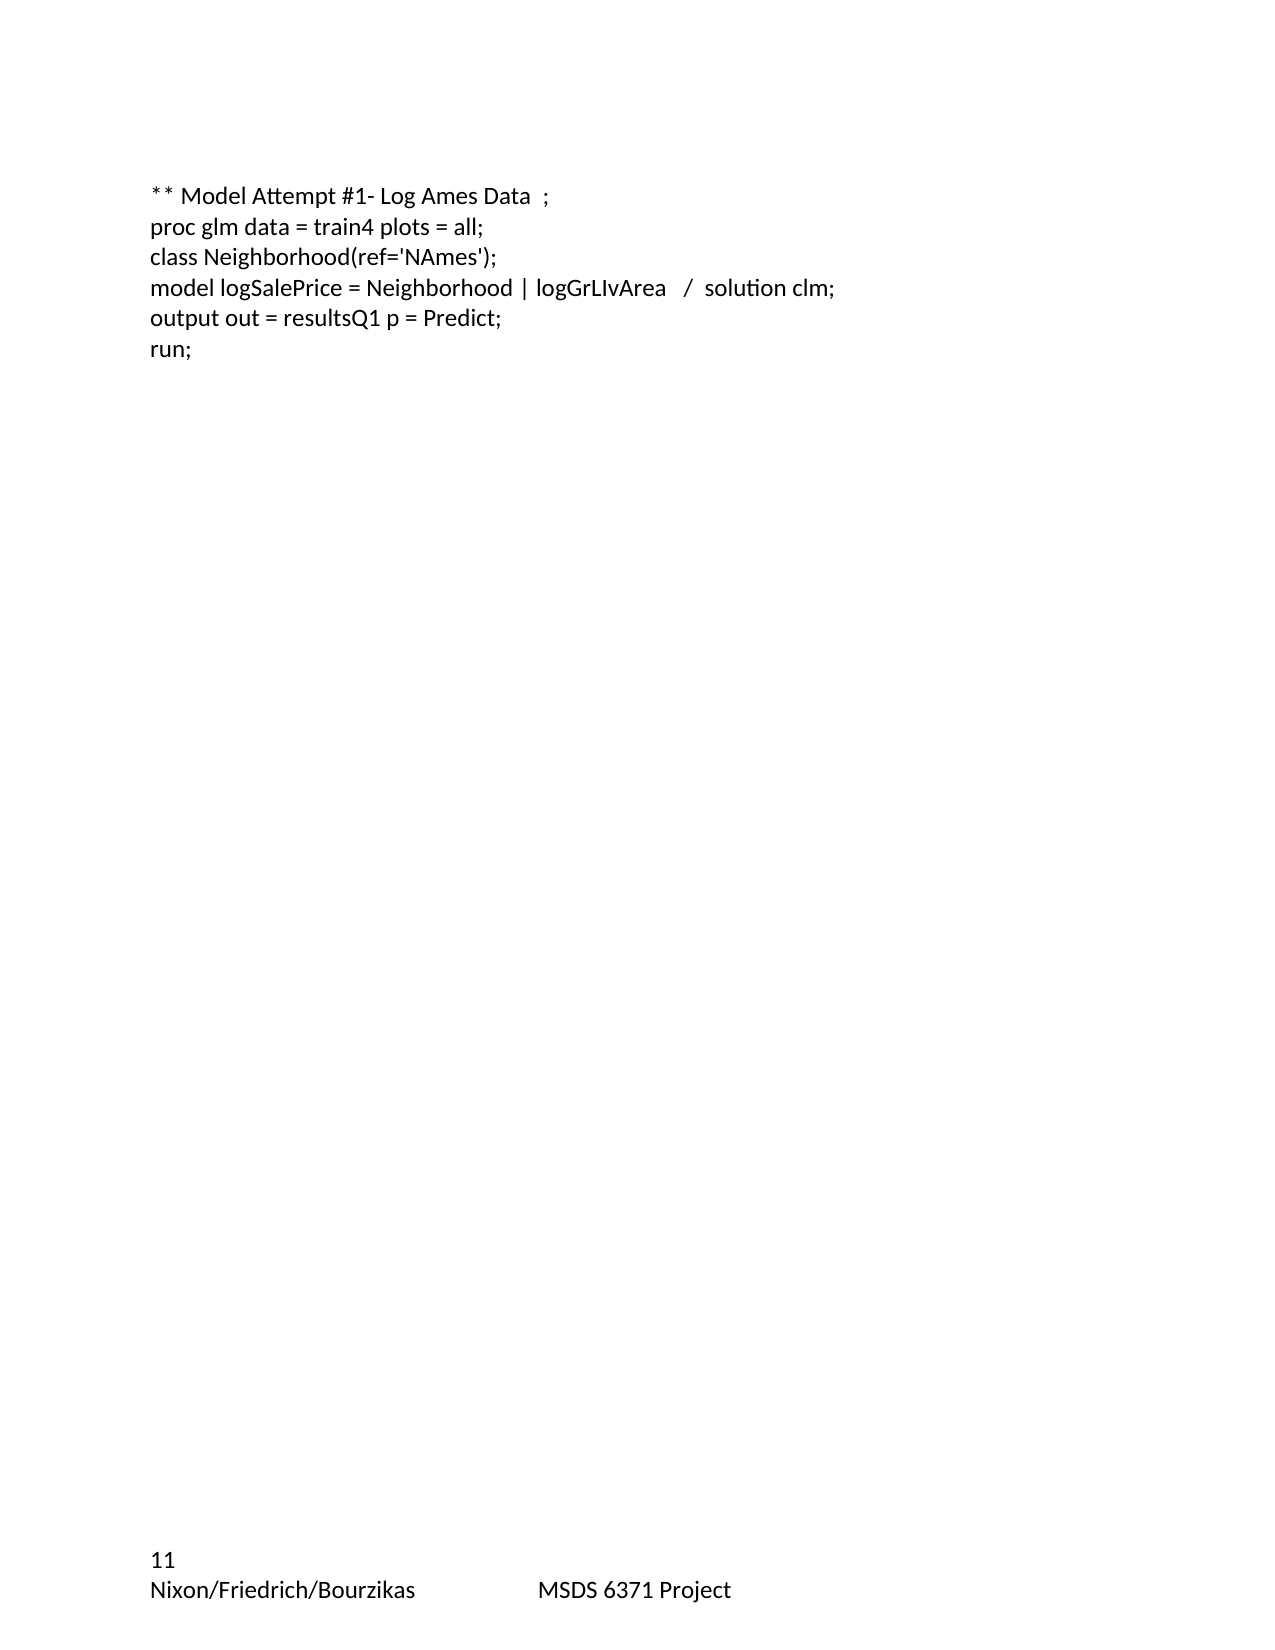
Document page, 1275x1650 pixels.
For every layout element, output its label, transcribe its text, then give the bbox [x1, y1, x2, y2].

text proc glm data = train4 plots = all; [150, 211, 1125, 242]
text run; [150, 333, 1125, 364]
text output out = resultsQ1 p = Predict; [150, 303, 1125, 333]
text model logSalePrice = Neighborhood | logGrLIvArea / solution clm; [150, 272, 1125, 303]
text ** Model Attempt #1- Log Ames Data ; [150, 181, 1125, 211]
text class Neighborhood(ref='NAmes'); [150, 242, 1125, 272]
